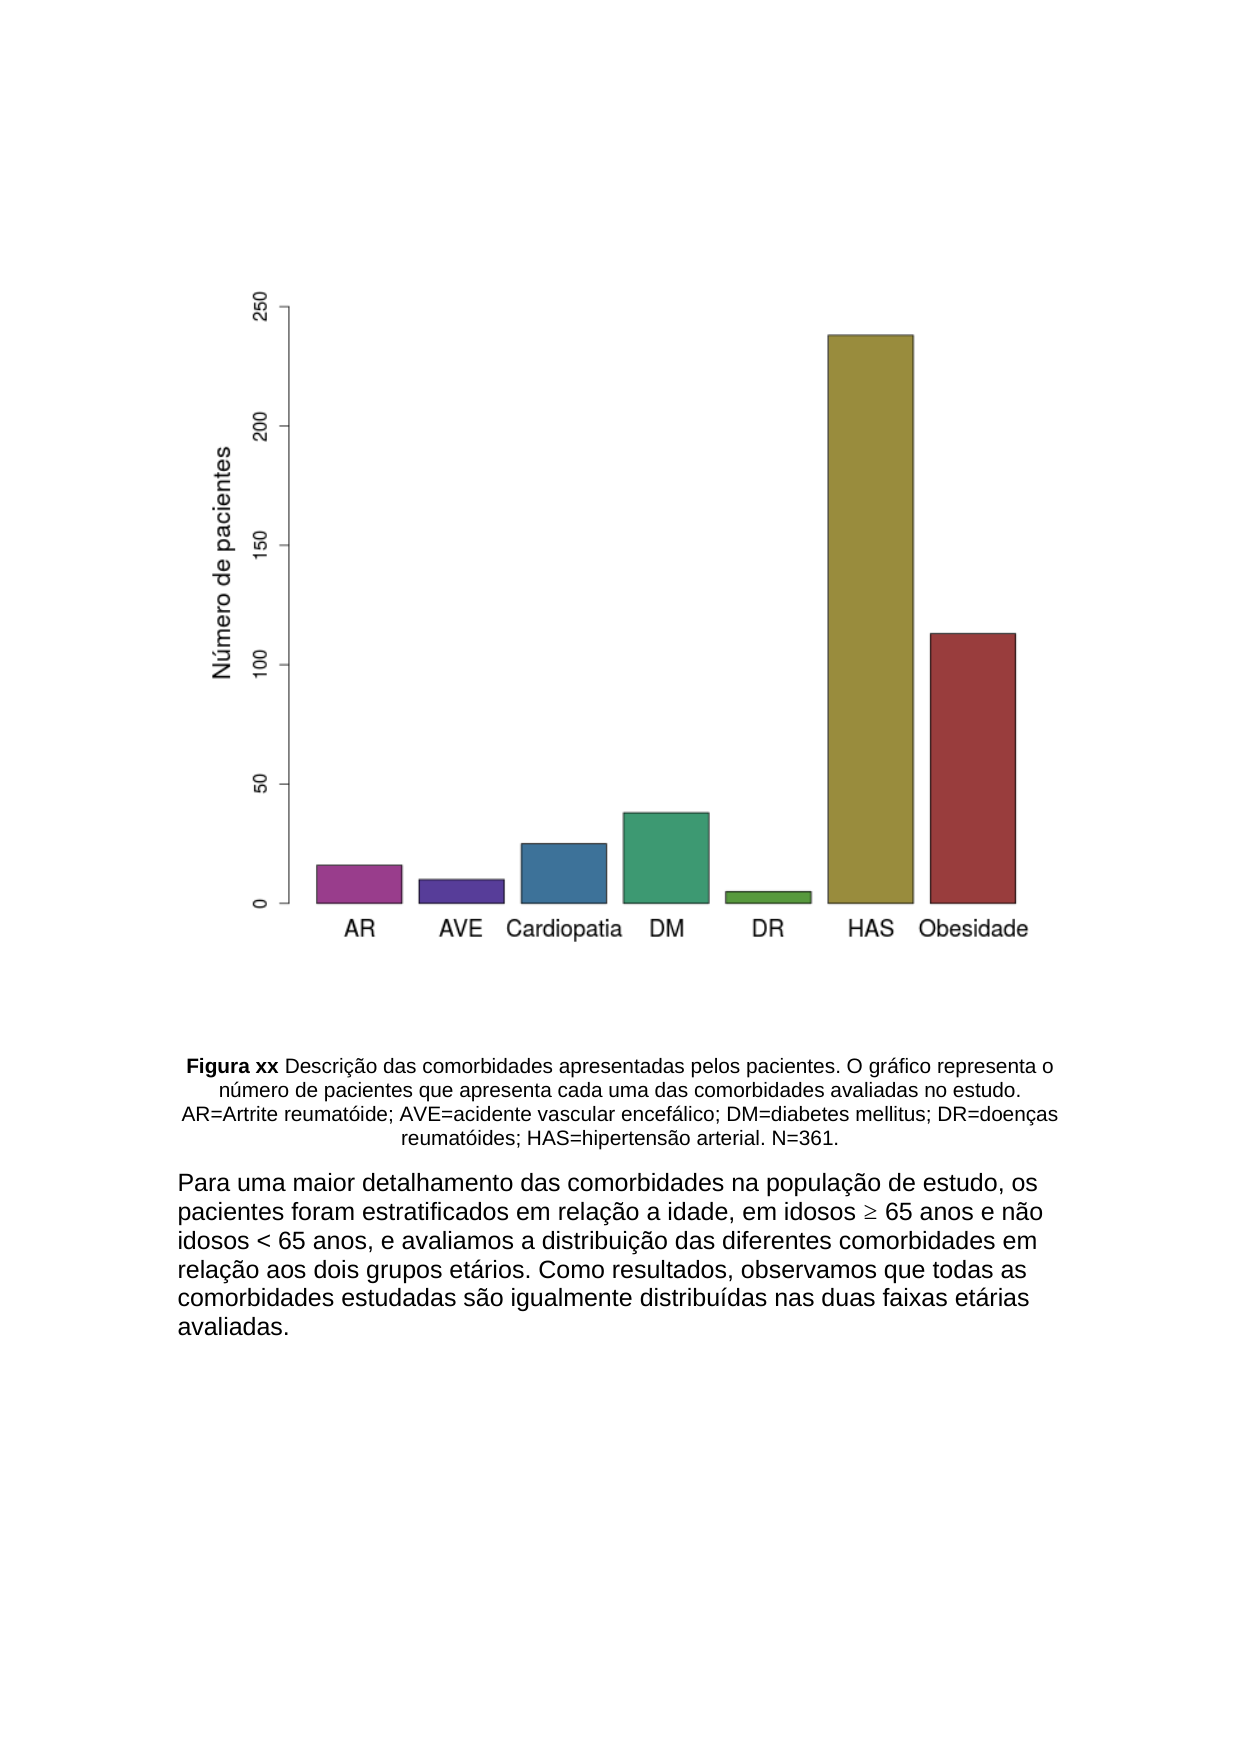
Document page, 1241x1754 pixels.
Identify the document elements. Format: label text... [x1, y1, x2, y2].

picture [196, 147, 1082, 1033]
text Figura xx Descrição das comorbidades apresentadas pelos pacientes. O gráfico representa o número de pacientes que apresenta cada uma das comorbidades avaliadas no estudo. AR=Artrite reumatóide; AVE=acidente vascular encefálico; DM=diabetes mellitus; DR=doenças reumatóides; HAS=hipertensão arterial. N=361. [177, 1054, 1063, 1150]
text Para uma maior detalhamento das comorbidades na população de estudo, os pacientes foram estratificados em relação a idade, em idosos 65 anos e não idosos < 65 anos, e avaliamos a distribuição das diferentes comorbidades em relação aos dois grupos etários. Como resultados, observamos que todas as comorbidades estudadas são igualmente distribuídas nas duas faixas etárias avaliadas. [177, 1168, 1063, 1341]
